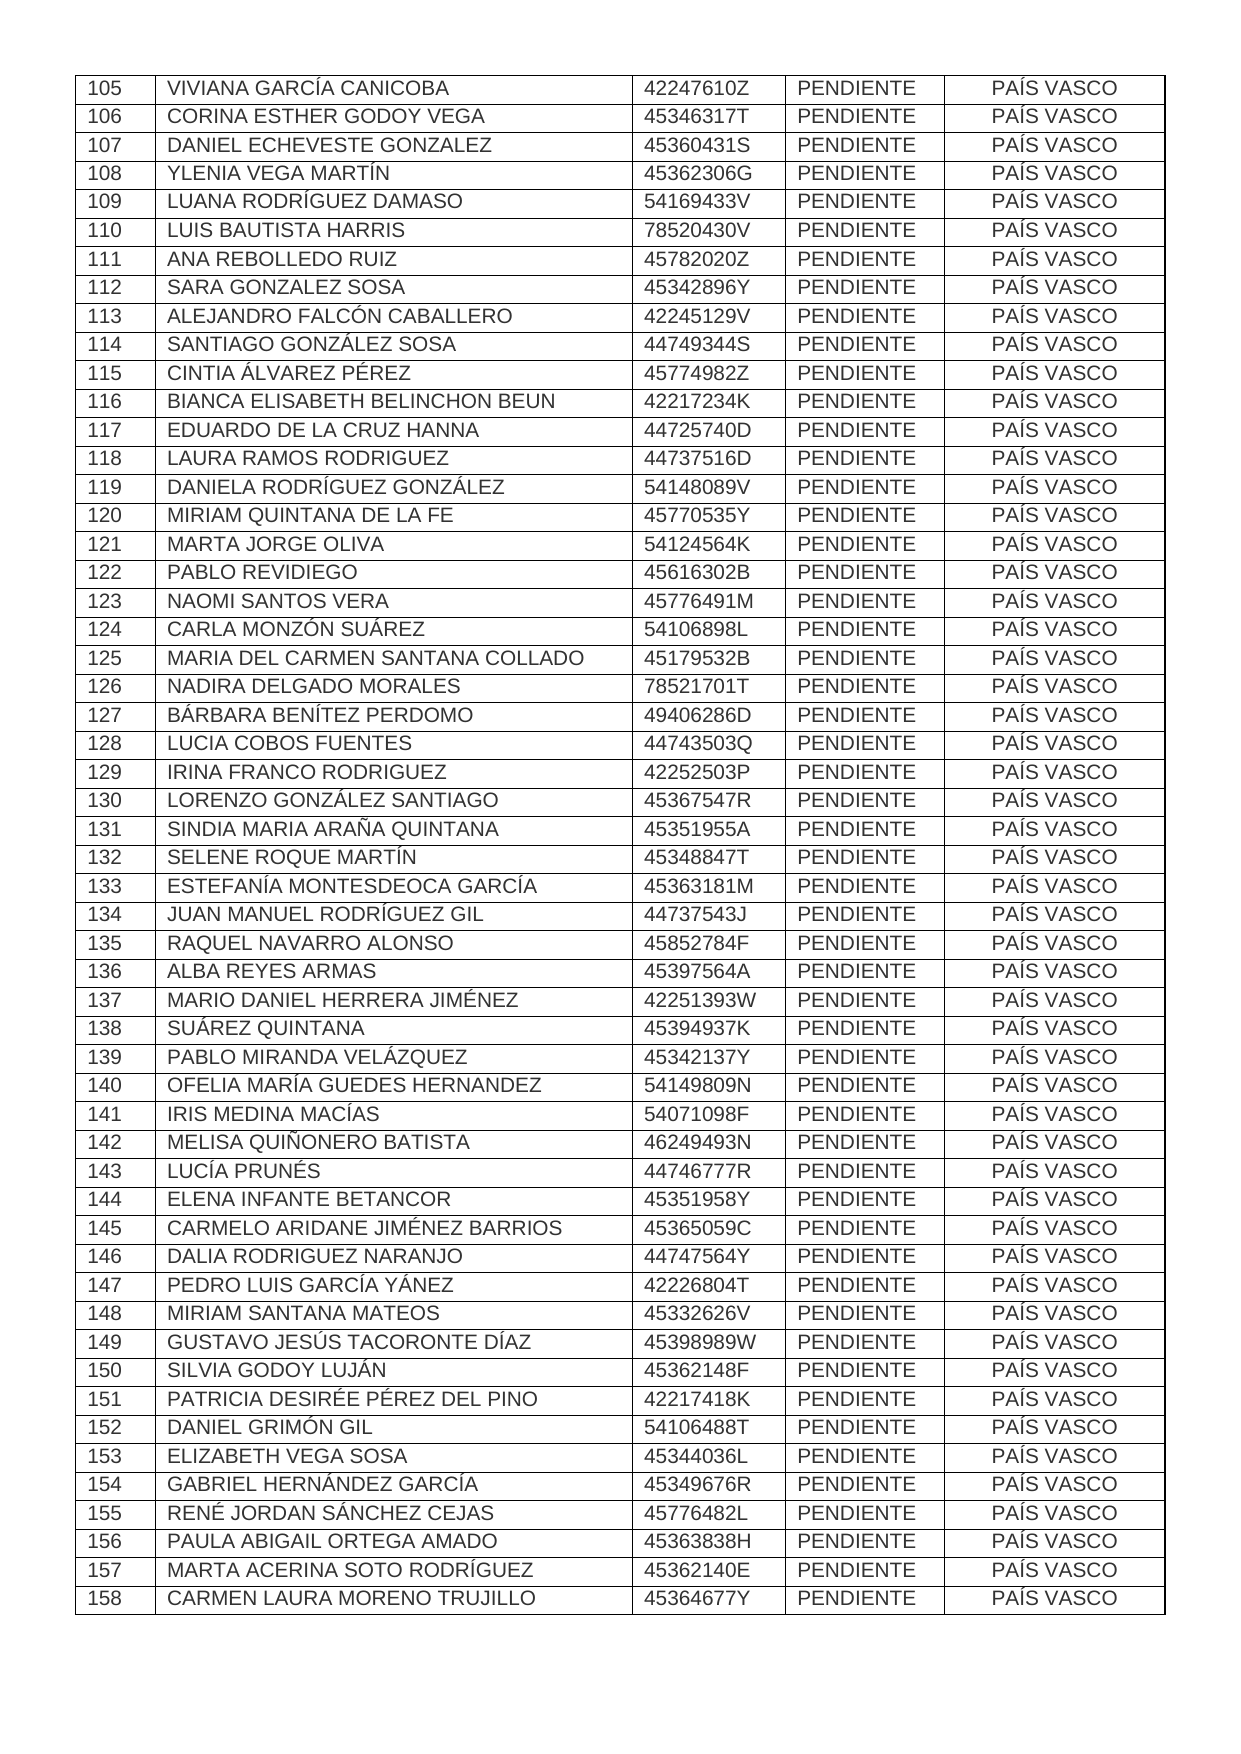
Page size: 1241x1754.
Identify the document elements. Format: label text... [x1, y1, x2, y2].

table_cell CARLA MONZÓN SUÁREZ [156, 618, 632, 645]
table_cell 141 [76, 1102, 155, 1130]
table_cell ANA REBOLLEDO RUIZ [156, 247, 632, 274]
table_cell PAÍS VASCO [945, 903, 1164, 930]
table_cell PAÍS VASCO [945, 105, 1164, 132]
table_cell SARA GONZALEZ SOSA [156, 276, 632, 303]
table_cell 54169433V [633, 190, 785, 218]
table_cell 78521701T [633, 675, 785, 702]
table_cell PENDIENTE [786, 105, 944, 132]
table_cell 42217418K [633, 1387, 785, 1415]
table_cell PAULA ABIGAIL ORTEGA AMADO [156, 1530, 632, 1557]
table_cell PAÍS VASCO [945, 1473, 1164, 1500]
table_cell 44746777R [633, 1159, 785, 1187]
table_cell SANTIAGO GONZÁLEZ SOSA [156, 333, 632, 360]
table_cell 124 [76, 618, 155, 645]
table_cell LAURA RAMOS RODRIGUEZ [156, 447, 632, 474]
table_cell ALEJANDRO FALCÓN CABALLERO [156, 304, 632, 332]
table_cell PENDIENTE [786, 162, 944, 189]
table_cell PAÍS VASCO [945, 846, 1164, 873]
table_cell PAÍS VASCO [945, 789, 1164, 816]
table_cell PENDIENTE [786, 1387, 944, 1415]
table_cell PABLO REVIDIEGO [156, 561, 632, 588]
table_cell 44737543J [633, 903, 785, 930]
table_cell 110 [76, 219, 155, 246]
table_cell PAÍS VASCO [945, 1330, 1164, 1358]
table_cell PENDIENTE [786, 190, 944, 218]
table_cell LUIS BAUTISTA HARRIS [156, 219, 632, 246]
table_cell ELIZABETH VEGA SOSA [156, 1444, 632, 1472]
table_cell 122 [76, 561, 155, 588]
table_cell PENDIENTE [786, 1473, 944, 1500]
table_cell PENDIENTE [786, 1444, 944, 1472]
table_cell PENDIENTE [786, 1273, 944, 1301]
table_cell 112 [76, 276, 155, 303]
table_cell PENDIENTE [786, 646, 944, 674]
table_cell 45348847T [633, 846, 785, 873]
table_cell PENDIENTE [786, 475, 944, 503]
table_cell 151 [76, 1387, 155, 1415]
table_cell 135 [76, 931, 155, 959]
table_cell PAÍS VASCO [945, 561, 1164, 588]
table_cell PAÍS VASCO [945, 1416, 1164, 1443]
table_cell 45342137Y [633, 1045, 785, 1073]
table_cell PAÍS VASCO [945, 1159, 1164, 1187]
table_cell 45351958Y [633, 1188, 785, 1215]
table_cell PAÍS VASCO [945, 988, 1164, 1016]
table_cell PENDIENTE [786, 1587, 944, 1614]
table_cell 113 [76, 304, 155, 332]
table_cell PAÍS VASCO [945, 1074, 1164, 1101]
table_cell PENDIENTE [786, 418, 944, 446]
table_cell PAÍS VASCO [945, 418, 1164, 446]
table_cell PENDIENTE [786, 247, 944, 274]
table_header 105 [76, 76, 155, 103]
table_cell PAÍS VASCO [945, 618, 1164, 645]
table_cell MARIO DANIEL HERRERA JIMÉNEZ [156, 988, 632, 1016]
table_cell JUAN MANUEL RODRÍGUEZ GIL [156, 903, 632, 930]
table_cell 45365059C [633, 1216, 785, 1244]
table_cell PENDIENTE [786, 960, 944, 987]
table_cell DANIELA RODRÍGUEZ GONZÁLEZ [156, 475, 632, 503]
table_cell PENDIENTE [786, 589, 944, 617]
table_cell 45776491M [633, 589, 785, 617]
table_cell PAÍS VASCO [945, 703, 1164, 731]
table_cell PENDIENTE [786, 219, 944, 246]
table_cell 116 [76, 390, 155, 417]
table_cell PAÍS VASCO [945, 475, 1164, 503]
table_cell RAQUEL NAVARRO ALONSO [156, 931, 632, 959]
table_cell PENDIENTE [786, 1102, 944, 1130]
table_cell 139 [76, 1045, 155, 1073]
table_cell PAÍS VASCO [945, 1273, 1164, 1301]
table_cell PENDIENTE [786, 532, 944, 560]
table_cell YLENIA VEGA MARTÍN [156, 162, 632, 189]
table_cell PENDIENTE [786, 618, 944, 645]
table_cell 114 [76, 333, 155, 360]
table_cell 54148089V [633, 475, 785, 503]
table_cell 45364677Y [633, 1587, 785, 1614]
table_cell 45774982Z [633, 361, 785, 389]
table_cell 45360431S [633, 133, 785, 161]
table_cell PAÍS VASCO [945, 133, 1164, 161]
table_cell GUSTAVO JESÚS TACORONTE DÍAZ [156, 1330, 632, 1358]
table_cell 145 [76, 1216, 155, 1244]
table_cell IRIS MEDINA MACÍAS [156, 1102, 632, 1130]
table_cell PAÍS VASCO [945, 817, 1164, 845]
table_cell PAÍS VASCO [945, 1587, 1164, 1614]
table_cell 154 [76, 1473, 155, 1500]
table_cell PENDIENTE [786, 1017, 944, 1044]
table_cell PAÍS VASCO [945, 304, 1164, 332]
table_cell PENDIENTE [786, 1188, 944, 1215]
table_cell PENDIENTE [786, 703, 944, 731]
table_cell PENDIENTE [786, 1074, 944, 1101]
table_cell 45179532B [633, 646, 785, 674]
table_cell PENDIENTE [786, 333, 944, 360]
table_cell 45782020Z [633, 247, 785, 274]
table_cell SINDIA MARIA ARAÑA QUINTANA [156, 817, 632, 845]
table_cell SELENE ROQUE MARTÍN [156, 846, 632, 873]
table_cell PAÍS VASCO [945, 732, 1164, 759]
table_cell PENDIENTE [786, 361, 944, 389]
table_cell PAÍS VASCO [945, 1131, 1164, 1158]
table_cell PAÍS VASCO [945, 1444, 1164, 1472]
table_cell 126 [76, 675, 155, 702]
table_cell 44725740D [633, 418, 785, 446]
table_cell PAÍS VASCO [945, 276, 1164, 303]
table_cell 45362140E [633, 1558, 785, 1586]
table_cell PAÍS VASCO [945, 1188, 1164, 1215]
table_cell PAÍS VASCO [945, 1302, 1164, 1329]
table_cell 45363181M [633, 874, 785, 902]
table_cell PENDIENTE [786, 561, 944, 588]
table_cell LUANA RODRÍGUEZ DAMASO [156, 190, 632, 218]
table_header 42247610Z [633, 76, 785, 103]
table_cell 106 [76, 105, 155, 132]
table_cell 45363838H [633, 1530, 785, 1557]
table_cell PENDIENTE [786, 732, 944, 759]
table_cell NAOMI SANTOS VERA [156, 589, 632, 617]
table_cell PAÍS VASCO [945, 1501, 1164, 1529]
table_cell PENDIENTE [786, 789, 944, 816]
table_cell 46249493N [633, 1131, 785, 1158]
table_cell PENDIENTE [786, 817, 944, 845]
table_cell PATRICIA DESIRÉE PÉREZ DEL PINO [156, 1387, 632, 1415]
table_cell DALIA RODRIGUEZ NARANJO [156, 1245, 632, 1272]
table_cell PAÍS VASCO [945, 931, 1164, 959]
table_cell PAÍS VASCO [945, 1045, 1164, 1073]
table_cell PENDIENTE [786, 1302, 944, 1329]
table_cell 42217234K [633, 390, 785, 417]
table_cell 153 [76, 1444, 155, 1472]
table_cell 44743503Q [633, 732, 785, 759]
table_cell 54106898L [633, 618, 785, 645]
table_cell PAÍS VASCO [945, 1245, 1164, 1272]
table_cell MARTA JORGE OLIVA [156, 532, 632, 560]
table_cell 45362148F [633, 1359, 785, 1386]
table_cell 155 [76, 1501, 155, 1529]
table_cell PEDRO LUIS GARCÍA YÁNEZ [156, 1273, 632, 1301]
table_cell 150 [76, 1359, 155, 1386]
table_cell 45397564A [633, 960, 785, 987]
table_cell 54124564K [633, 532, 785, 560]
table_cell 120 [76, 504, 155, 531]
table_cell PAÍS VASCO [945, 1530, 1164, 1557]
table_cell 137 [76, 988, 155, 1016]
table_cell 140 [76, 1074, 155, 1101]
table_cell PAÍS VASCO [945, 1359, 1164, 1386]
table_cell PENDIENTE [786, 1530, 944, 1557]
table_cell PAÍS VASCO [945, 447, 1164, 474]
table_cell 138 [76, 1017, 155, 1044]
table_cell 115 [76, 361, 155, 389]
table_cell SILVIA GODOY LUJÁN [156, 1359, 632, 1386]
table_cell 44747564Y [633, 1245, 785, 1272]
table_cell 42226804T [633, 1273, 785, 1301]
table_cell 131 [76, 817, 155, 845]
table_cell PENDIENTE [786, 133, 944, 161]
table_cell PAÍS VASCO [945, 390, 1164, 417]
table_cell PAÍS VASCO [945, 1216, 1164, 1244]
table_cell 54149809N [633, 1074, 785, 1101]
table_cell CORINA ESTHER GODOY VEGA [156, 105, 632, 132]
table_cell PAÍS VASCO [945, 874, 1164, 902]
table_cell 143 [76, 1159, 155, 1187]
table_cell PENDIENTE [786, 874, 944, 902]
table_cell NADIRA DELGADO MORALES [156, 675, 632, 702]
table_cell PABLO MIRANDA VELÁZQUEZ [156, 1045, 632, 1073]
table_cell MARTA ACERINA SOTO RODRÍGUEZ [156, 1558, 632, 1586]
table_cell 108 [76, 162, 155, 189]
table_cell 54071098F [633, 1102, 785, 1130]
table_cell PAÍS VASCO [945, 1017, 1164, 1044]
table_cell 136 [76, 960, 155, 987]
table_cell 129 [76, 760, 155, 788]
table_cell PAÍS VASCO [945, 532, 1164, 560]
table_cell 78520430V [633, 219, 785, 246]
table_cell 134 [76, 903, 155, 930]
table_cell BIANCA ELISABETH BELINCHON BEUN [156, 390, 632, 417]
table_cell 45776482L [633, 1501, 785, 1529]
table_cell PAÍS VASCO [945, 190, 1164, 218]
table_cell PAÍS VASCO [945, 162, 1164, 189]
table_cell PENDIENTE [786, 1359, 944, 1386]
table_cell 149 [76, 1330, 155, 1358]
table_cell PENDIENTE [786, 675, 944, 702]
table_cell 157 [76, 1558, 155, 1586]
table_cell 142 [76, 1131, 155, 1158]
table_cell 128 [76, 732, 155, 759]
table_cell 45367547R [633, 789, 785, 816]
table_cell PAÍS VASCO [945, 361, 1164, 389]
table_cell PAÍS VASCO [945, 219, 1164, 246]
table_cell 123 [76, 589, 155, 617]
table_cell PENDIENTE [786, 1558, 944, 1586]
table_cell 45346317T [633, 105, 785, 132]
table_header PENDIENTE [786, 76, 944, 103]
table_cell EDUARDO DE LA CRUZ HANNA [156, 418, 632, 446]
table_cell 42245129V [633, 304, 785, 332]
table_cell PENDIENTE [786, 760, 944, 788]
table_cell PENDIENTE [786, 1501, 944, 1529]
table_cell ALBA REYES ARMAS [156, 960, 632, 987]
table_cell MELISA QUIÑONERO BATISTA [156, 1131, 632, 1158]
table_cell 125 [76, 646, 155, 674]
table_cell PAÍS VASCO [945, 333, 1164, 360]
table_cell CARMEN LAURA MORENO TRUJILLO [156, 1587, 632, 1614]
table_cell IRINA FRANCO RODRIGUEZ [156, 760, 632, 788]
table_cell PAÍS VASCO [945, 504, 1164, 531]
table_cell DANIEL ECHEVESTE GONZALEZ [156, 133, 632, 161]
table_cell 44737516D [633, 447, 785, 474]
table_cell PENDIENTE [786, 1245, 944, 1272]
table_cell 45332626V [633, 1302, 785, 1329]
table_cell ESTEFANÍA MONTESDEOCA GARCÍA [156, 874, 632, 902]
table_cell 45351955A [633, 817, 785, 845]
table_cell PENDIENTE [786, 447, 944, 474]
table_cell PENDIENTE [786, 1045, 944, 1073]
table_cell 133 [76, 874, 155, 902]
table_cell 144 [76, 1188, 155, 1215]
table_cell 107 [76, 133, 155, 161]
table_cell 54106488T [633, 1416, 785, 1443]
table_cell BÁRBARA BENÍTEZ PERDOMO [156, 703, 632, 731]
table_cell PENDIENTE [786, 988, 944, 1016]
table_cell 111 [76, 247, 155, 274]
table_cell 127 [76, 703, 155, 731]
table_cell 158 [76, 1587, 155, 1614]
table_cell PAÍS VASCO [945, 960, 1164, 987]
table_cell 147 [76, 1273, 155, 1301]
table_cell PENDIENTE [786, 846, 944, 873]
table_cell ELENA INFANTE BETANCOR [156, 1188, 632, 1215]
table_cell 45344036L [633, 1444, 785, 1472]
table_cell 119 [76, 475, 155, 503]
table_cell LORENZO GONZÁLEZ SANTIAGO [156, 789, 632, 816]
table_cell 42252503P [633, 760, 785, 788]
table_cell PAÍS VASCO [945, 247, 1164, 274]
table_cell PENDIENTE [786, 390, 944, 417]
table_cell 156 [76, 1530, 155, 1557]
table_cell CINTIA ÁLVAREZ PÉREZ [156, 361, 632, 389]
table_cell PENDIENTE [786, 1330, 944, 1358]
table_cell PENDIENTE [786, 903, 944, 930]
table_cell PAÍS VASCO [945, 1102, 1164, 1130]
table_cell PAÍS VASCO [945, 646, 1164, 674]
table_cell 45362306G [633, 162, 785, 189]
table_cell 118 [76, 447, 155, 474]
table_cell PAÍS VASCO [945, 1558, 1164, 1586]
table_cell SUÁREZ QUINTANA [156, 1017, 632, 1044]
table_cell MIRIAM QUINTANA DE LA FE [156, 504, 632, 531]
table_cell PENDIENTE [786, 931, 944, 959]
table_cell 121 [76, 532, 155, 560]
table_cell PENDIENTE [786, 504, 944, 531]
table_cell 45394937K [633, 1017, 785, 1044]
table_cell 45616302B [633, 561, 785, 588]
table_cell LUCÍA PRUNÉS [156, 1159, 632, 1187]
table_cell 42251393W [633, 988, 785, 1016]
table_cell MARIA DEL CARMEN SANTANA COLLADO [156, 646, 632, 674]
table_cell 132 [76, 846, 155, 873]
table_cell 49406286D [633, 703, 785, 731]
table_cell PENDIENTE [786, 1131, 944, 1158]
table_cell LUCIA COBOS FUENTES [156, 732, 632, 759]
table_cell CARMELO ARIDANE JIMÉNEZ BARRIOS [156, 1216, 632, 1244]
table_cell 44749344S [633, 333, 785, 360]
table_cell OFELIA MARÍA GUEDES HERNANDEZ [156, 1074, 632, 1101]
table_cell 152 [76, 1416, 155, 1443]
table_cell PAÍS VASCO [945, 760, 1164, 788]
table_cell 130 [76, 789, 155, 816]
table_cell 45770535Y [633, 504, 785, 531]
table_cell PENDIENTE [786, 276, 944, 303]
table_cell 45852784F [633, 931, 785, 959]
table_cell DANIEL GRIMÓN GIL [156, 1416, 632, 1443]
table_cell PENDIENTE [786, 304, 944, 332]
table_cell GABRIEL HERNÁNDEZ GARCÍA [156, 1473, 632, 1500]
table_cell 117 [76, 418, 155, 446]
table_cell PAÍS VASCO [945, 675, 1164, 702]
table_cell PENDIENTE [786, 1416, 944, 1443]
table_cell PAÍS VASCO [945, 589, 1164, 617]
table_cell RENÉ JORDAN SÁNCHEZ CEJAS [156, 1501, 632, 1529]
table_cell 45349676R [633, 1473, 785, 1500]
table_cell 109 [76, 190, 155, 218]
table_cell PENDIENTE [786, 1216, 944, 1244]
table_cell 45398989W [633, 1330, 785, 1358]
table_header PAÍS VASCO [945, 76, 1164, 103]
table_cell PENDIENTE [786, 1159, 944, 1187]
table_header VIVIANA GARCÍA CANICOBA [156, 76, 632, 103]
table_cell 148 [76, 1302, 155, 1329]
table_cell 45342896Y [633, 276, 785, 303]
table_cell PAÍS VASCO [945, 1387, 1164, 1415]
table_cell MIRIAM SANTANA MATEOS [156, 1302, 632, 1329]
table_cell 146 [76, 1245, 155, 1272]
